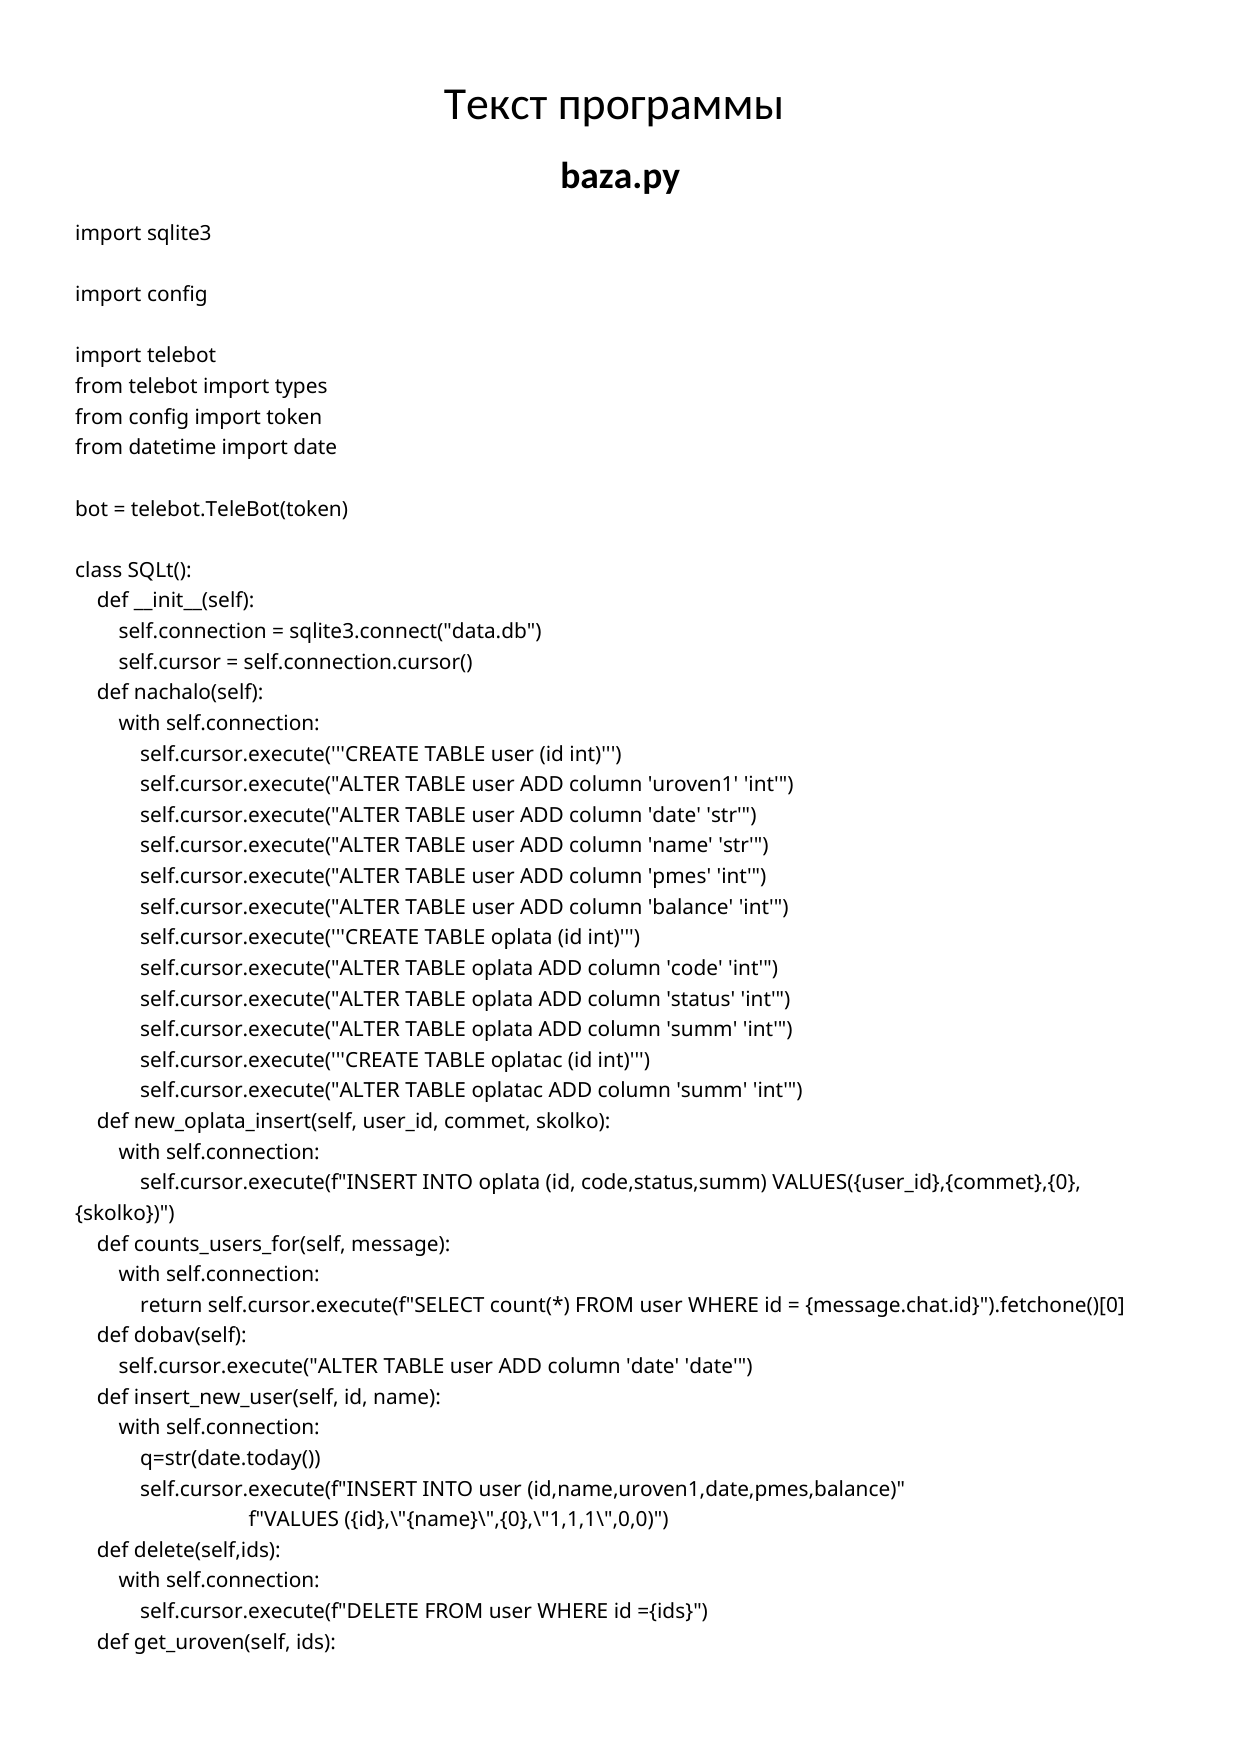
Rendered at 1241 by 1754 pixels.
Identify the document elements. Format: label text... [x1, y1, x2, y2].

text def dobav(self): [75, 1321, 1165, 1349]
text self.cursor.execute("ALTER TABLE oplata ADD column 'code' 'int'") [75, 953, 1165, 982]
text f"VALUES ({id},\"{name}\",{0},\"1,1,1\",0,0)") [75, 1504, 1165, 1533]
text with self.connection: [75, 1566, 1165, 1594]
text import telebot [75, 341, 1165, 369]
text from config import token [75, 402, 1165, 430]
text self.cursor.execute("ALTER TABLE oplata ADD column 'summ' 'int'") [75, 1014, 1165, 1043]
text self.cursor.execute("ALTER TABLE user ADD column 'balance' 'int'") [75, 892, 1165, 920]
text bot = telebot.TeleBot(token) [75, 494, 1165, 522]
text baza.py [75, 152, 1165, 198]
text self.cursor.execute("ALTER TABLE user ADD column 'uroven1' 'int'") [75, 769, 1165, 798]
text self.cursor.execute('''CREATE TABLE user (id int)''') [75, 739, 1165, 767]
text self.cursor.execute('''CREATE TABLE oplata (id int)''') [75, 922, 1165, 951]
text Текст программы [370, 75, 1165, 131]
text with self.connection: [75, 708, 1165, 737]
text q=str(date.today()) [75, 1443, 1165, 1472]
text self.connection = sqlite3.connect("data.db") [75, 616, 1165, 645]
text def delete(self,ids): [75, 1535, 1165, 1563]
text self.cursor.execute("ALTER TABLE user ADD column 'date' 'str'") [75, 800, 1165, 828]
text def insert_new_user(self, id, name): [75, 1382, 1165, 1410]
text self.cursor.execute(f"DELETE FROM user WHERE id ={ids}") [75, 1596, 1165, 1625]
text with self.connection: [75, 1259, 1165, 1288]
text self.cursor.execute("ALTER TABLE user ADD column 'date' 'date'") [75, 1351, 1165, 1380]
text self.cursor.execute(f"INSERT INTO user (id,name,uroven1,date,pmes,balance)" [75, 1474, 1165, 1502]
text class SQLt(): [75, 555, 1165, 583]
text def nachalo(self): [75, 677, 1165, 706]
text self.cursor = self.connection.cursor() [75, 647, 1165, 675]
text self.cursor.execute("ALTER TABLE user ADD column 'name' 'str'") [75, 831, 1165, 859]
text self.cursor.execute(f"INSERT INTO oplata (id, code,status,summ) VALUES({user_id},{commet},{0},{skolko})") [75, 1167, 1165, 1227]
text with self.connection: [75, 1137, 1165, 1165]
text from datetime import date [75, 432, 1165, 461]
text self.cursor.execute("ALTER TABLE oplata ADD column 'status' 'int'") [75, 984, 1165, 1012]
text def new_oplata_insert(self, user_id, commet, skolko): [75, 1106, 1165, 1135]
text import sqlite3 [75, 218, 1165, 247]
text def __init__(self): [75, 586, 1165, 614]
text self.cursor.execute('''CREATE TABLE oplatac (id int)''') [75, 1045, 1165, 1073]
text import config [75, 279, 1165, 308]
text def get_uroven(self, ids): [75, 1627, 1165, 1655]
text self.cursor.execute("ALTER TABLE user ADD column 'pmes' 'int'") [75, 861, 1165, 890]
text with self.connection: [75, 1412, 1165, 1441]
text def counts_users_for(self, message): [75, 1229, 1165, 1257]
text return self.cursor.execute(f"SELECT count(*) FROM user WHERE id = {message.chat.id}").fetchone()[0] [75, 1290, 1165, 1318]
text self.cursor.execute("ALTER TABLE oplatac ADD column 'summ' 'int'") [75, 1076, 1165, 1104]
text from telebot import types [75, 371, 1165, 400]
